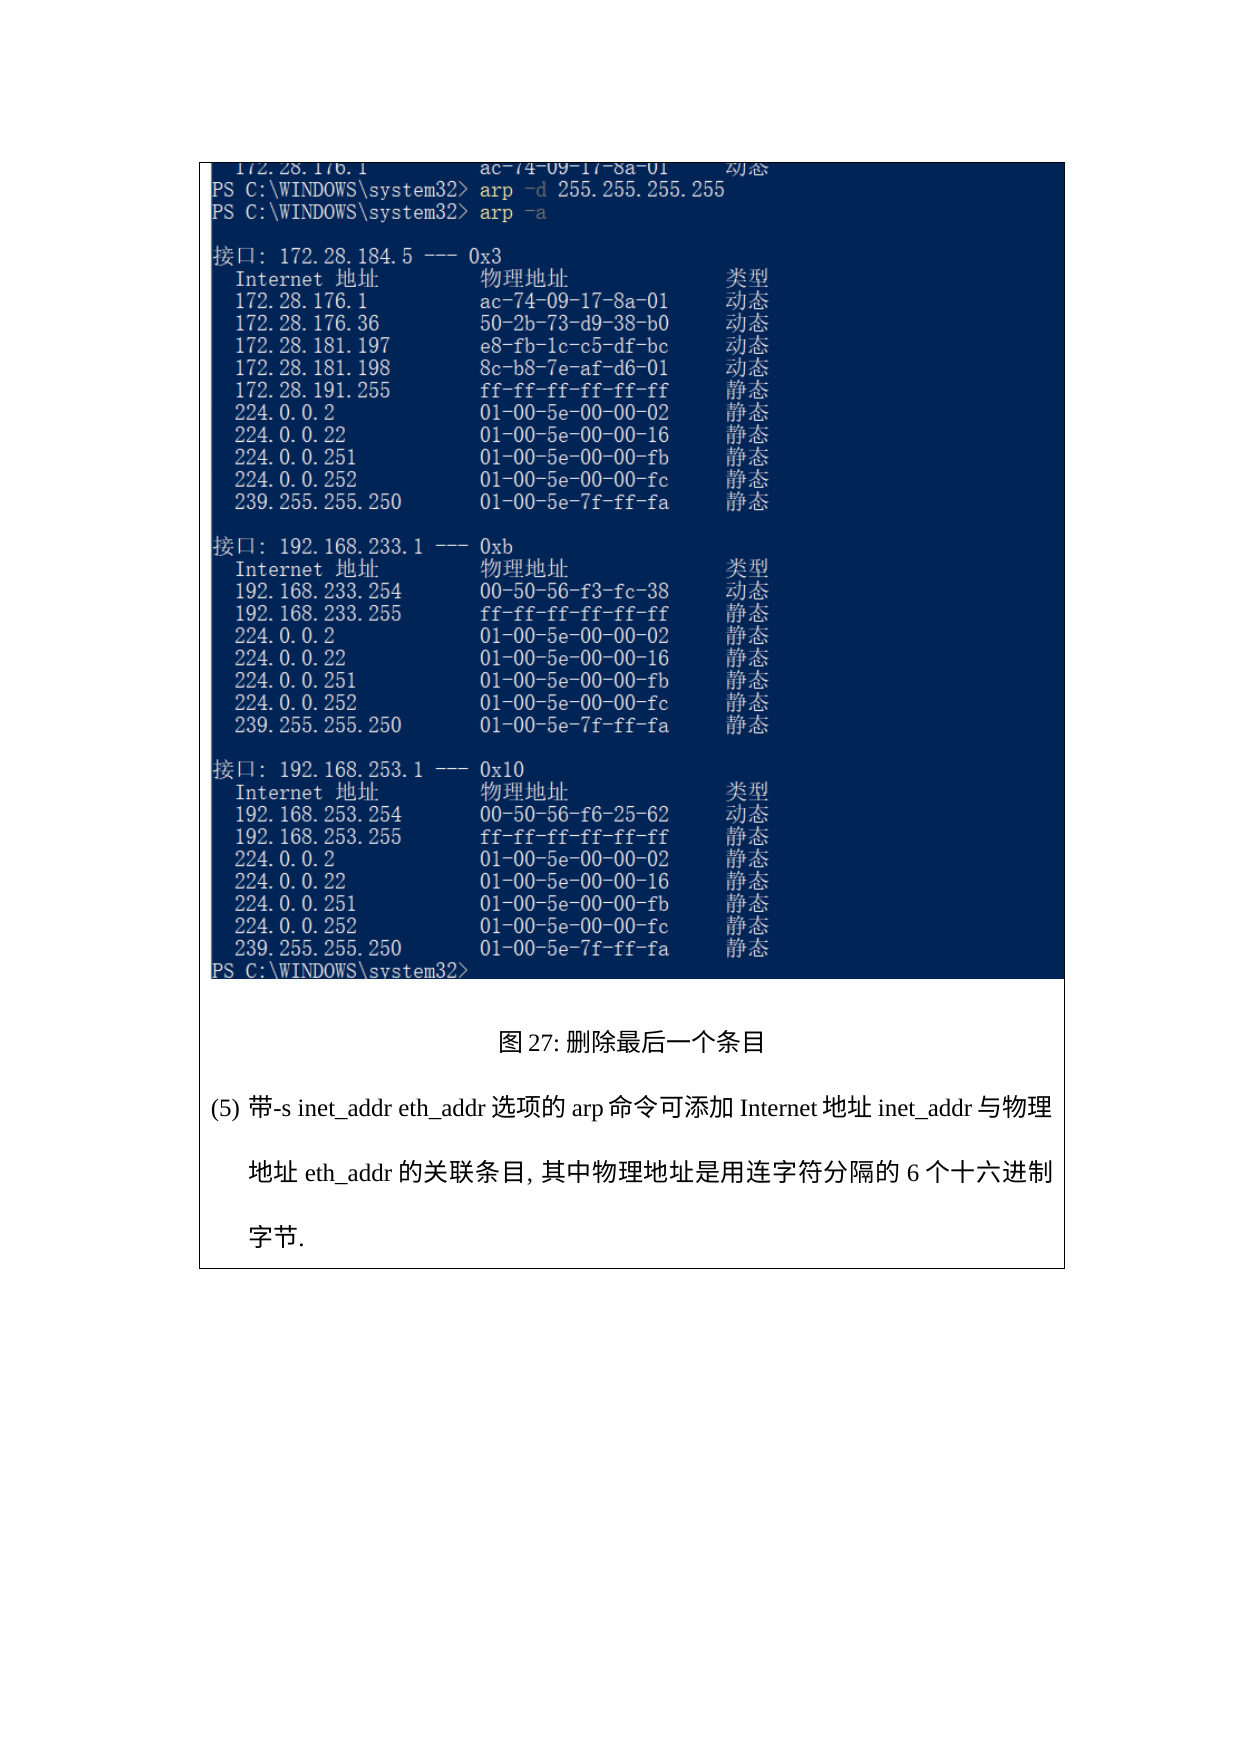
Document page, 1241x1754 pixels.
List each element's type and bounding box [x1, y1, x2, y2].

picture [210, 163, 1065, 979]
table_cell [200, 163, 1064, 1268]
